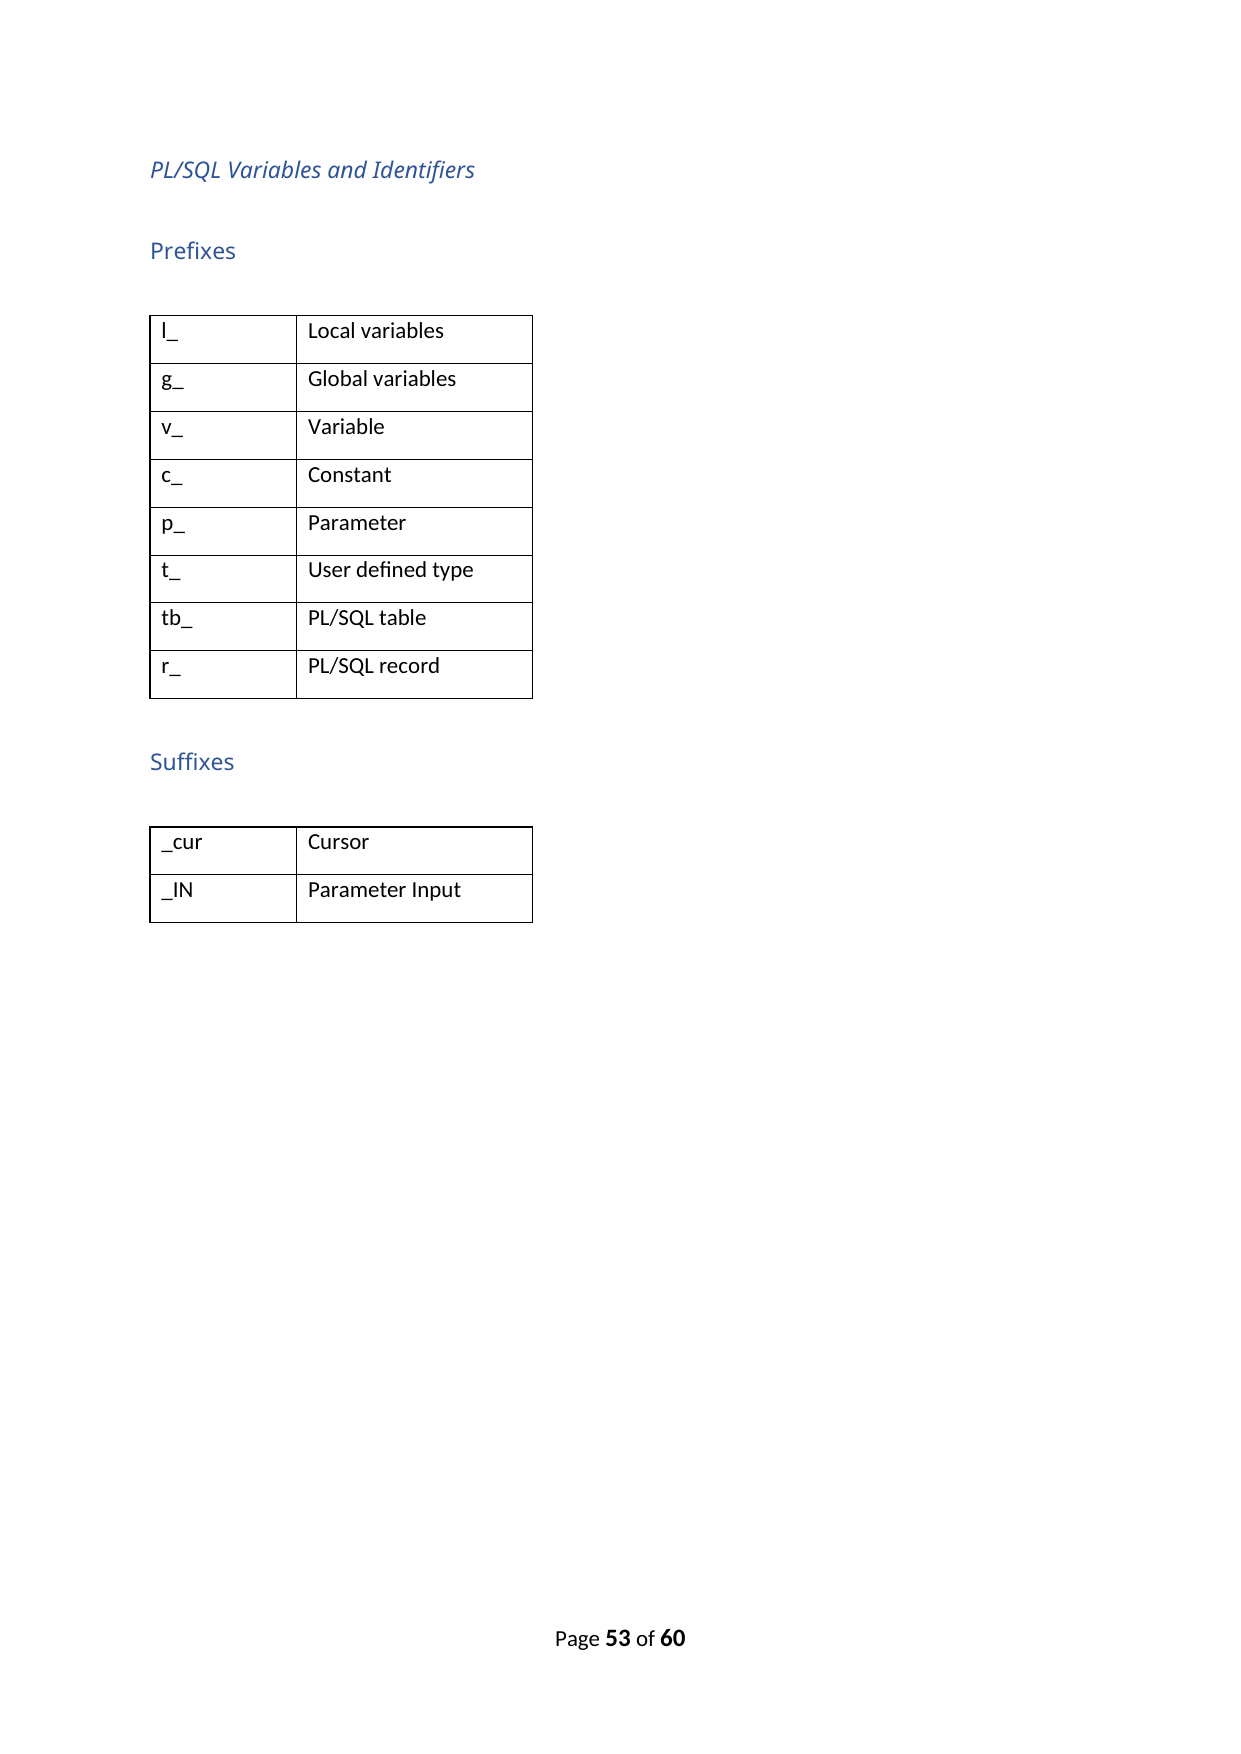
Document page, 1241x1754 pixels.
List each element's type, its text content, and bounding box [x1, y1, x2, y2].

table_cell Variable [297, 412, 532, 459]
table_cell _IN [151, 875, 296, 922]
table_cell PL/SQL record [297, 651, 532, 698]
table_cell Constant [297, 460, 532, 507]
subtitle PL/SQL Variables and Identifiers [150, 154, 1090, 185]
table_header Cursor [297, 828, 532, 874]
table_cell tb_ [151, 603, 296, 650]
table_cell r_ [151, 651, 296, 698]
table_header _cur [151, 828, 296, 874]
table_cell User defined type [297, 556, 532, 602]
table_cell Global variables [297, 364, 532, 411]
table_header l_ [151, 316, 296, 363]
table_cell p_ [151, 508, 296, 554]
table_cell Parameter Input [297, 875, 532, 922]
table_header Local variables [297, 316, 532, 363]
table_cell t_ [151, 556, 296, 602]
subtitle Prefixes [150, 235, 1090, 266]
table_cell PL/SQL table [297, 603, 532, 650]
table_cell Parameter [297, 508, 532, 554]
subtitle Suffixes [150, 746, 1090, 777]
table_cell g_ [151, 364, 296, 411]
table_cell v_ [151, 412, 296, 459]
table_cell c_ [151, 460, 296, 507]
